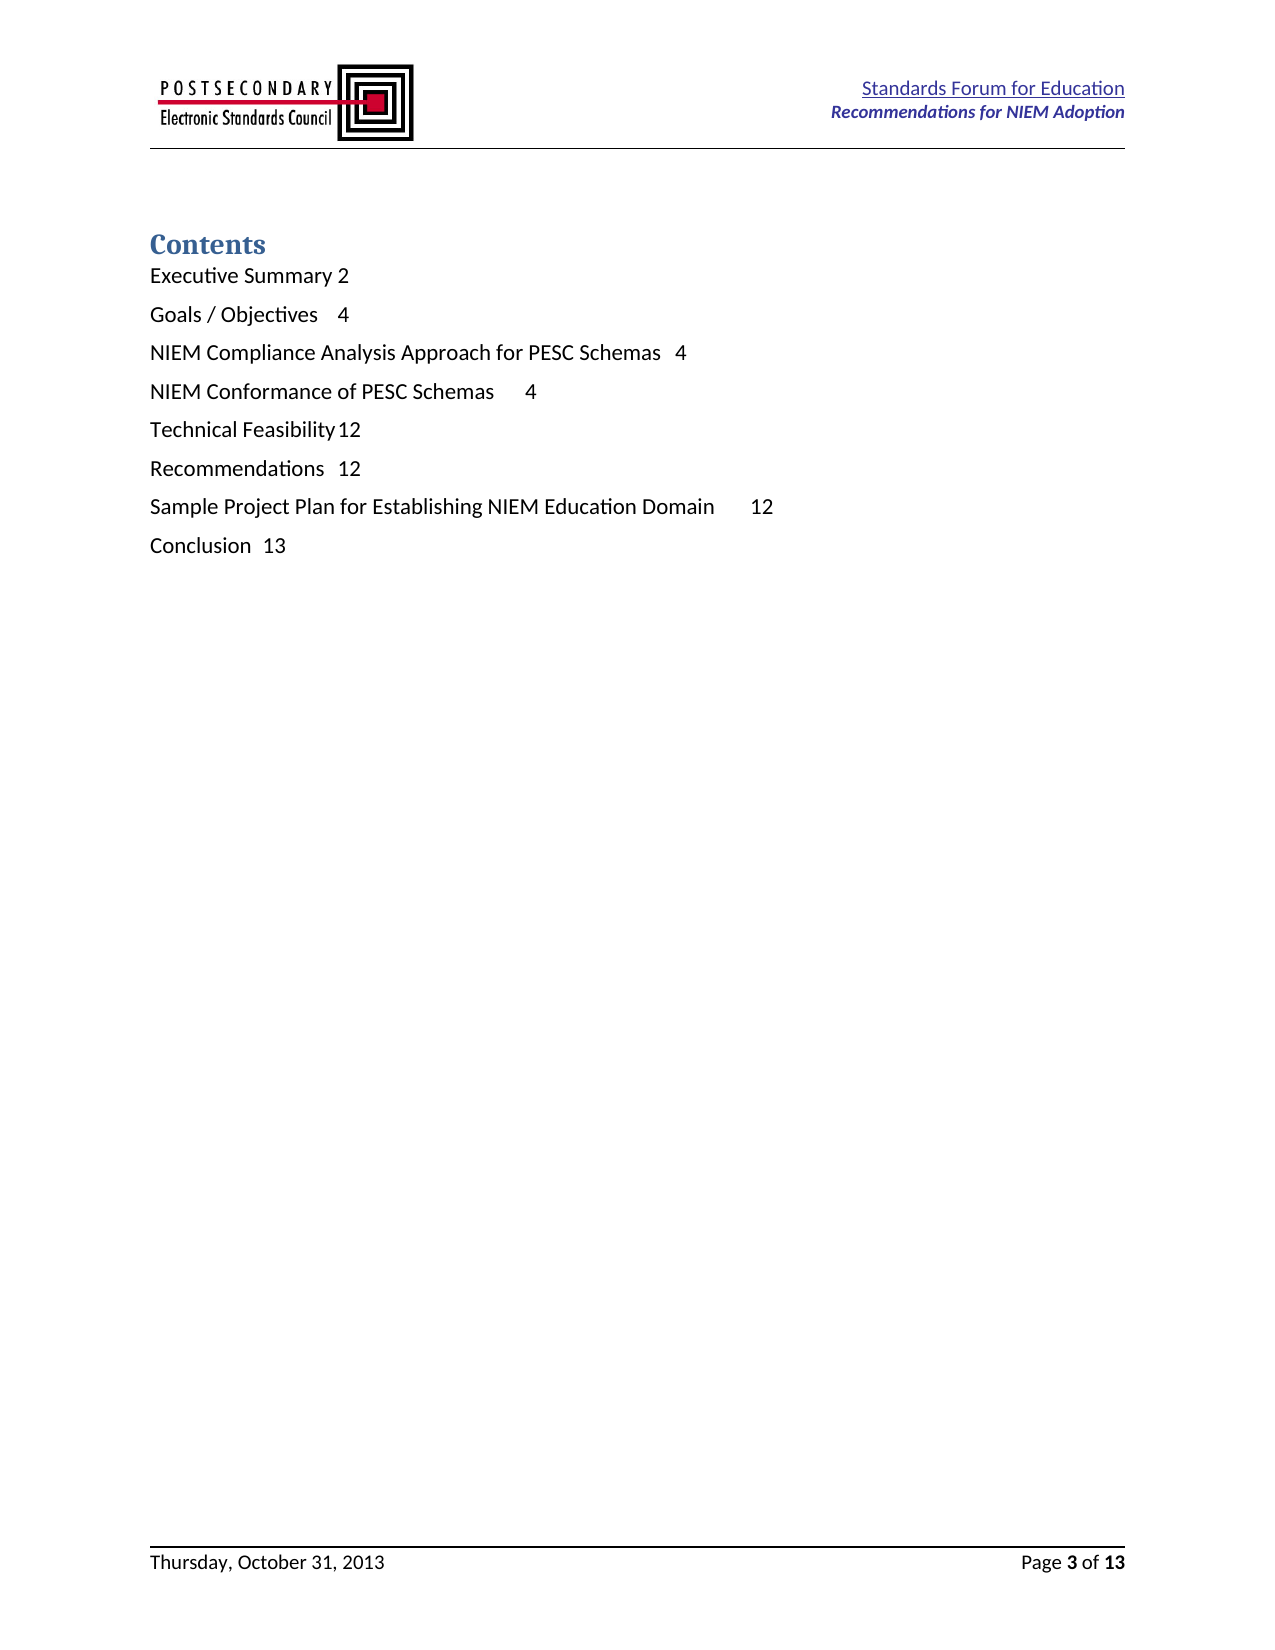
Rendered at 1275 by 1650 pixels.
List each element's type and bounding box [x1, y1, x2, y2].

picture [142, 50, 426, 157]
